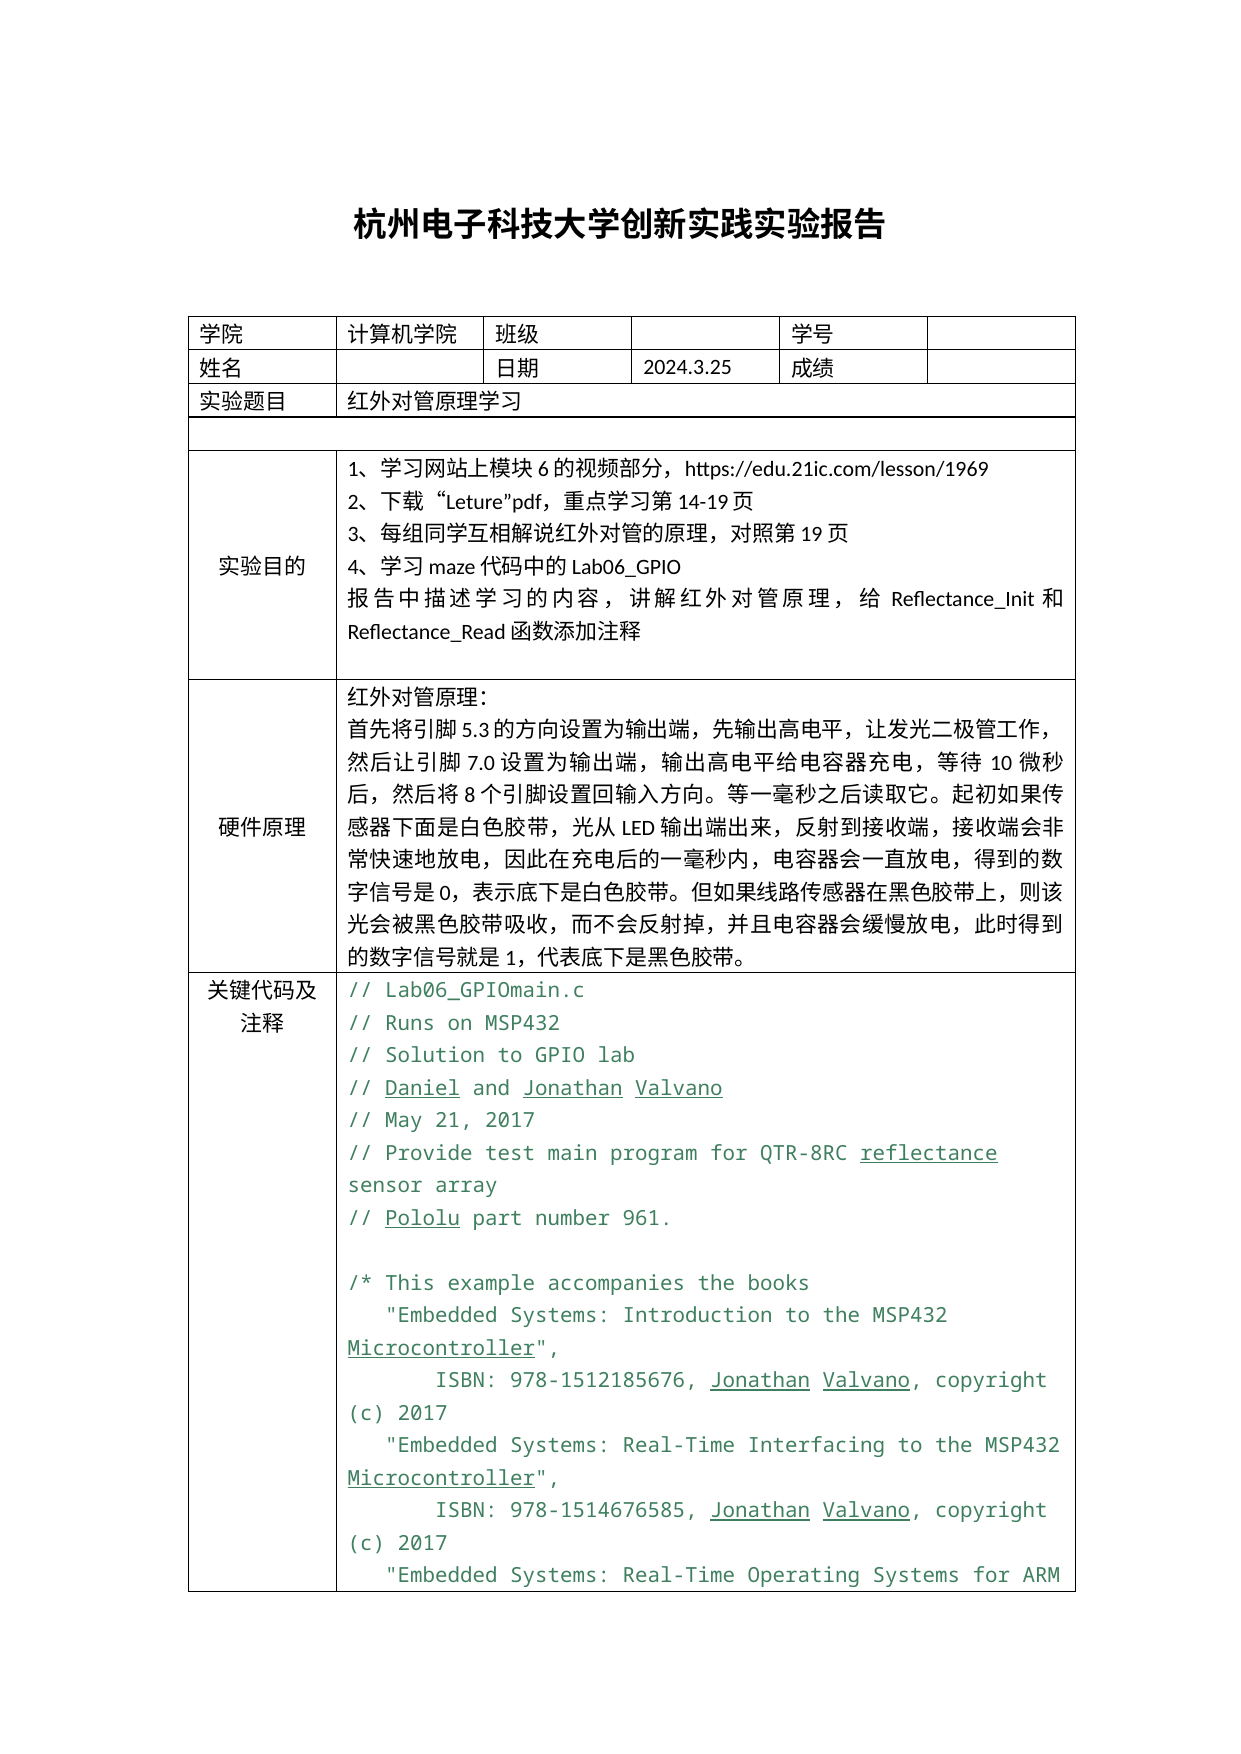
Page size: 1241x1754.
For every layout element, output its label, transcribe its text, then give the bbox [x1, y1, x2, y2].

table_header 班级 [484, 317, 631, 349]
subtitle 杭州电子科技大学创新实践实验报告 [187, 189, 1053, 254]
table_cell 红外对管原理： 首先将引脚5.3的方向设置为输出端，先输出高电平，让发光二极管工作，然后让引脚7.0设置为输出端，输出高电平给电容器充电，等待10 微秒后，然后将8个引脚设置回输入方向。等一毫秒之后读取它。起初如果传感器下面是白色胶带，光从LED输出端出来，反射到接收端，接收端会非常快速地放电，因此在充电后的一毫秒内，电容器会一直放电，得到的数字信号是0，表示底下是白色胶带。但如果线路传感器在黑色胶带上，则该光会被黑色胶带吸收，而不会反射掉，并且电容器会缓慢放电，此时得到的数字信号就是1，代表底下是黑色胶带。 [337, 680, 1075, 972]
table_cell 姓名 [189, 350, 336, 383]
table_cell [337, 350, 483, 383]
table_cell 实验题目 [189, 384, 336, 416]
table_cell 2024.3.25 [632, 350, 779, 383]
table_header 学院 [189, 317, 336, 349]
table_header 学号 [780, 317, 927, 349]
table_cell 关键代码及注释 [189, 973, 336, 1591]
table_cell 1、学习网站上模块6的视频部分，https://edu.21ic.com/lesson/1969 2、下载“Leture”pdf，重点学习第14-19页 3、每组同学互相解说红外对管的原理，对照第19页 4、学习maze代码中的Lab06_GPIO 报告中描述学习的内容，讲解红外对管原理，给Reflectance_Init和Reflectance_Read函数添加注释 [337, 451, 1075, 678]
table_cell 成绩 [780, 350, 927, 383]
table_cell [189, 418, 1075, 450]
table_cell 硬件原理 [189, 680, 336, 972]
table_cell 实验目的 [189, 451, 336, 678]
table_cell 日期 [484, 350, 631, 383]
table_header [928, 317, 1075, 349]
table_header 计算机学院 [337, 317, 483, 349]
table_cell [337, 973, 1075, 1591]
table_header [632, 317, 779, 349]
table_cell [928, 350, 1075, 383]
table_cell 红外对管原理学习 [337, 384, 1075, 416]
